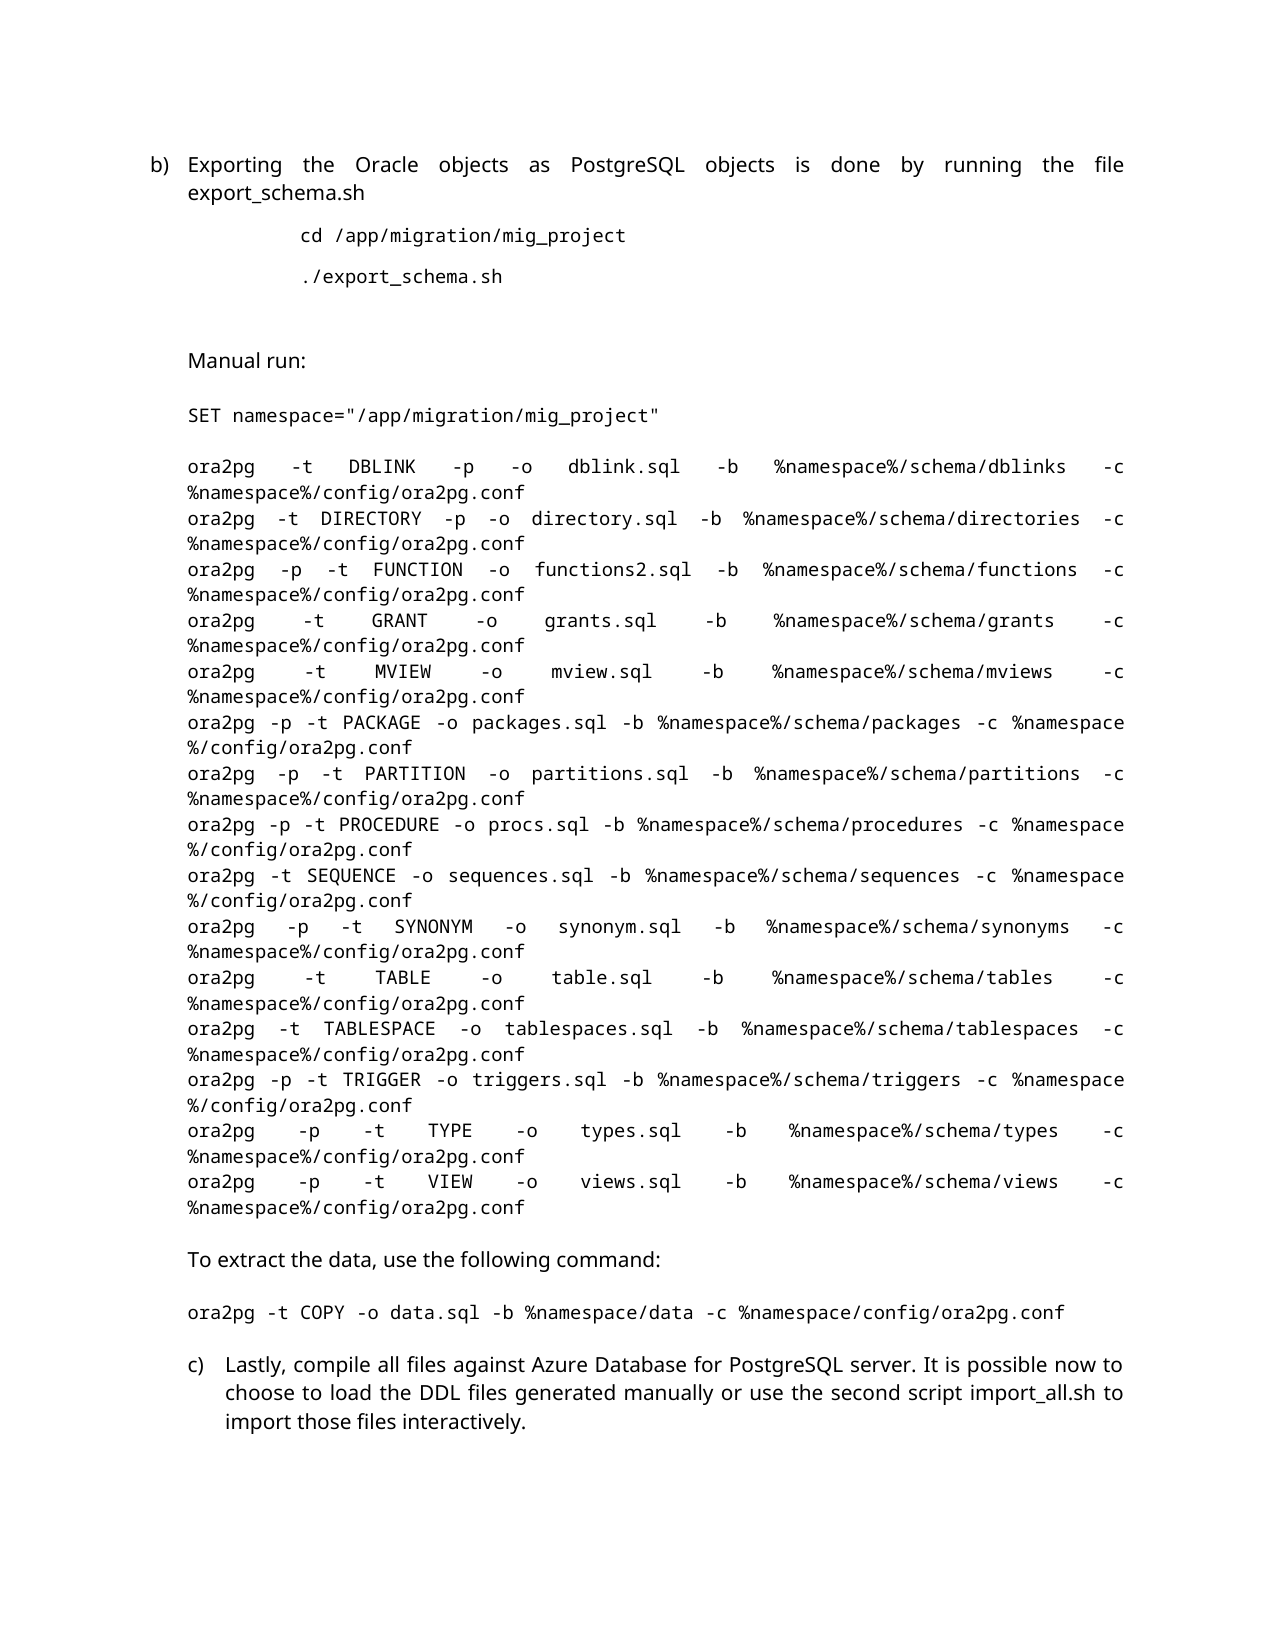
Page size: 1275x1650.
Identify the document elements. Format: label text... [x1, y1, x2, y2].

text ora2pg -t TABLE -o table.sql -b %namespace%/schema/tables -c %namespace%/config/ora2pg.conf [187, 964, 1125, 1015]
text ora2pg -t COPY -o data.sql -b %namespace/data -c %namespace/config/ora2pg.conf [187, 1299, 1125, 1324]
text ora2pg -t SEQUENCE -o sequences.sql -b %namespace%/schema/sequences -c %namespace%/config/ora2pg.conf [187, 862, 1125, 913]
list To extract the data, use the following command: [187, 1245, 1125, 1273]
text ora2pg -t TABLESPACE -o tablespaces.sql -b %namespace%/schema/tablespaces -c %namespace%/config/ora2pg.conf [187, 1015, 1125, 1066]
text ora2pg -p -t FUNCTION -o functions2.sql -b %namespace%/schema/functions -c %namespace%/config/ora2pg.conf [187, 556, 1125, 607]
list ora2pg -p -t VIEW -o views.sql -b %namespace%/schema/views -c %namespace%/config/ora2pg.conf [187, 1168, 1125, 1219]
text ora2pg -t MVIEW -o mview.sql -b %namespace%/schema/mviews -c %namespace%/config/ora2pg.conf [187, 658, 1125, 709]
text ora2pg -p -t PROCEDURE -o procs.sql -b %namespace%/schema/procedures -c %namespace%/config/ora2pg.conf [187, 811, 1125, 862]
text cd /app/migration/mig_project [150, 222, 1125, 248]
list Lastly, compile all files against Azure Database for PostgreSQL server. It is possible now to choose to load the DDL files generated manually or use the second script import_all.sh to import those files interactively. [187, 1350, 1125, 1435]
text ora2pg -t GRANT -o grants.sql -b %namespace%/schema/grants -c %namespace%/config/ora2pg.conf [187, 607, 1125, 658]
text ora2pg -p -t TYPE -o types.sql -b %namespace%/schema/types -c %namespace%/config/ora2pg.conf [187, 1117, 1125, 1168]
text ora2pg -p -t TRIGGER -o triggers.sql -b %namespace%/schema/triggers -c %namespace%/config/ora2pg.conf [187, 1066, 1125, 1117]
list ora2pg -t DBLINK -p -o dblink.sql -b %namespace%/schema/dblinks -c %namespace%/config/ora2pg.conf [187, 454, 1125, 505]
text ora2pg -p -t SYNONYM -o synonym.sql -b %namespace%/schema/synonyms -c %namespace%/config/ora2pg.conf [187, 913, 1125, 964]
list Manual run: [187, 346, 1125, 374]
text ora2pg -p -t PARTITION -o partitions.sql -b %namespace%/schema/partitions -c %namespace%/config/ora2pg.conf [187, 760, 1125, 811]
text ./export_schema.sh [150, 264, 1125, 289]
list SET namespace="/app/migration/mig_project" [187, 403, 1125, 428]
text ora2pg -p -t PACKAGE -o packages.sql -b %namespace%/schema/packages -c %namespace%/config/ora2pg.conf [187, 709, 1125, 760]
list Exporting the Oracle objects as PostgreSQL objects is done by running the file export_schema.sh [150, 150, 1125, 207]
text ora2pg -t DIRECTORY -p -o directory.sql -b %namespace%/schema/directories -c %namespace%/config/ora2pg.conf [187, 505, 1125, 556]
